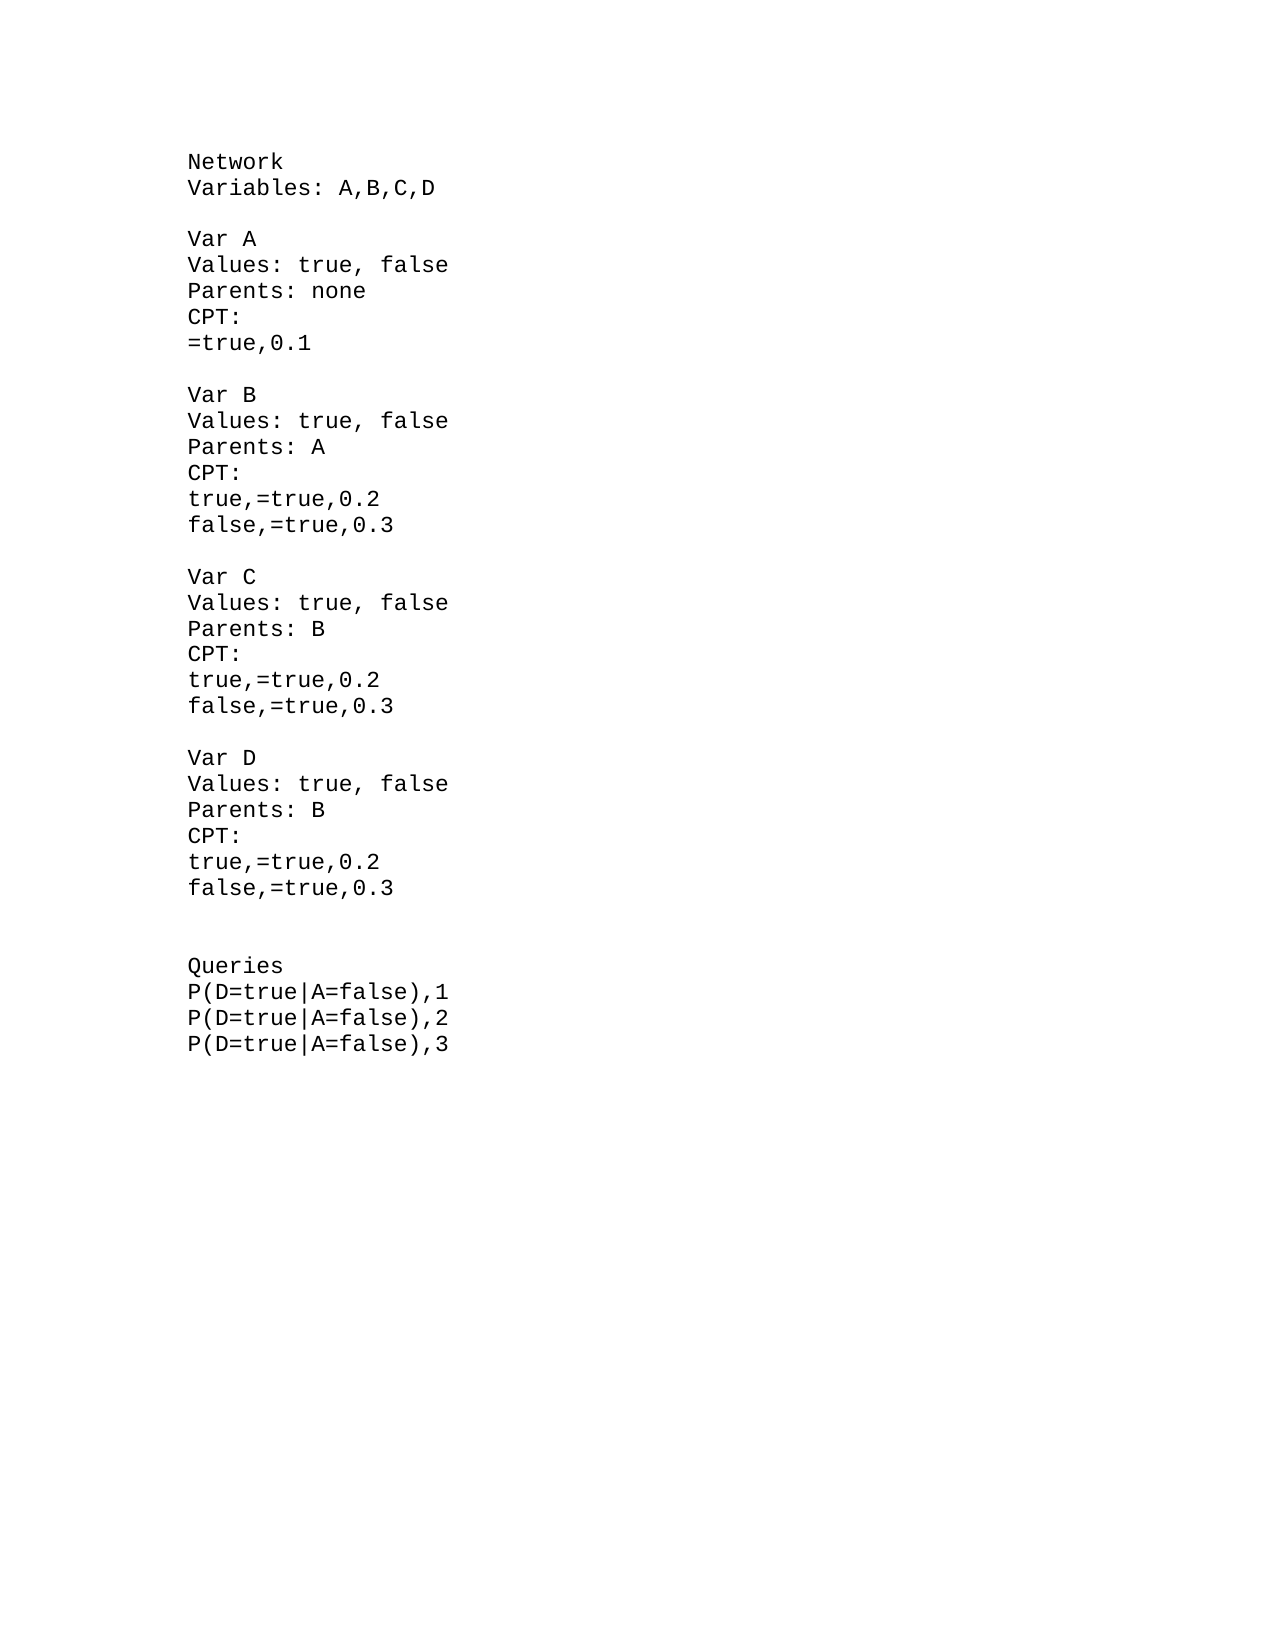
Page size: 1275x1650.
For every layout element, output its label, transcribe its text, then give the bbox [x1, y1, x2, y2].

text Values: true, false [187, 591, 1087, 617]
text Var B [187, 383, 1087, 409]
text true,=true,0.2 [187, 850, 1087, 876]
text false,=true,0.3 [187, 876, 1087, 902]
text Var C [187, 565, 1087, 591]
text P(D=true|A=false),1 [187, 980, 1087, 1006]
text CPT: [187, 306, 1087, 332]
text Parents: none [187, 280, 1087, 306]
text Variables: A,B,C,D [187, 176, 1087, 202]
text false,=true,0.3 [187, 513, 1087, 539]
text Queries [187, 954, 1087, 980]
text Values: true, false [187, 409, 1087, 435]
text Values: true, false [187, 254, 1087, 280]
text Parents: A [187, 435, 1087, 461]
text CPT: [187, 461, 1087, 487]
text P(D=true|A=false),2 [187, 1006, 1087, 1032]
text CPT: [187, 824, 1087, 850]
text P(D=true|A=false),3 [187, 1032, 1087, 1058]
text CPT: [187, 643, 1087, 669]
text Var D [187, 747, 1087, 772]
text =true,0.1 [187, 332, 1087, 357]
text Var A [187, 228, 1087, 254]
text false,=true,0.3 [187, 695, 1087, 721]
text true,=true,0.2 [187, 487, 1087, 513]
text Values: true, false [187, 772, 1087, 798]
text true,=true,0.2 [187, 669, 1087, 695]
text Parents: B [187, 617, 1087, 643]
text Parents: B [187, 798, 1087, 824]
text Network [187, 150, 1087, 176]
